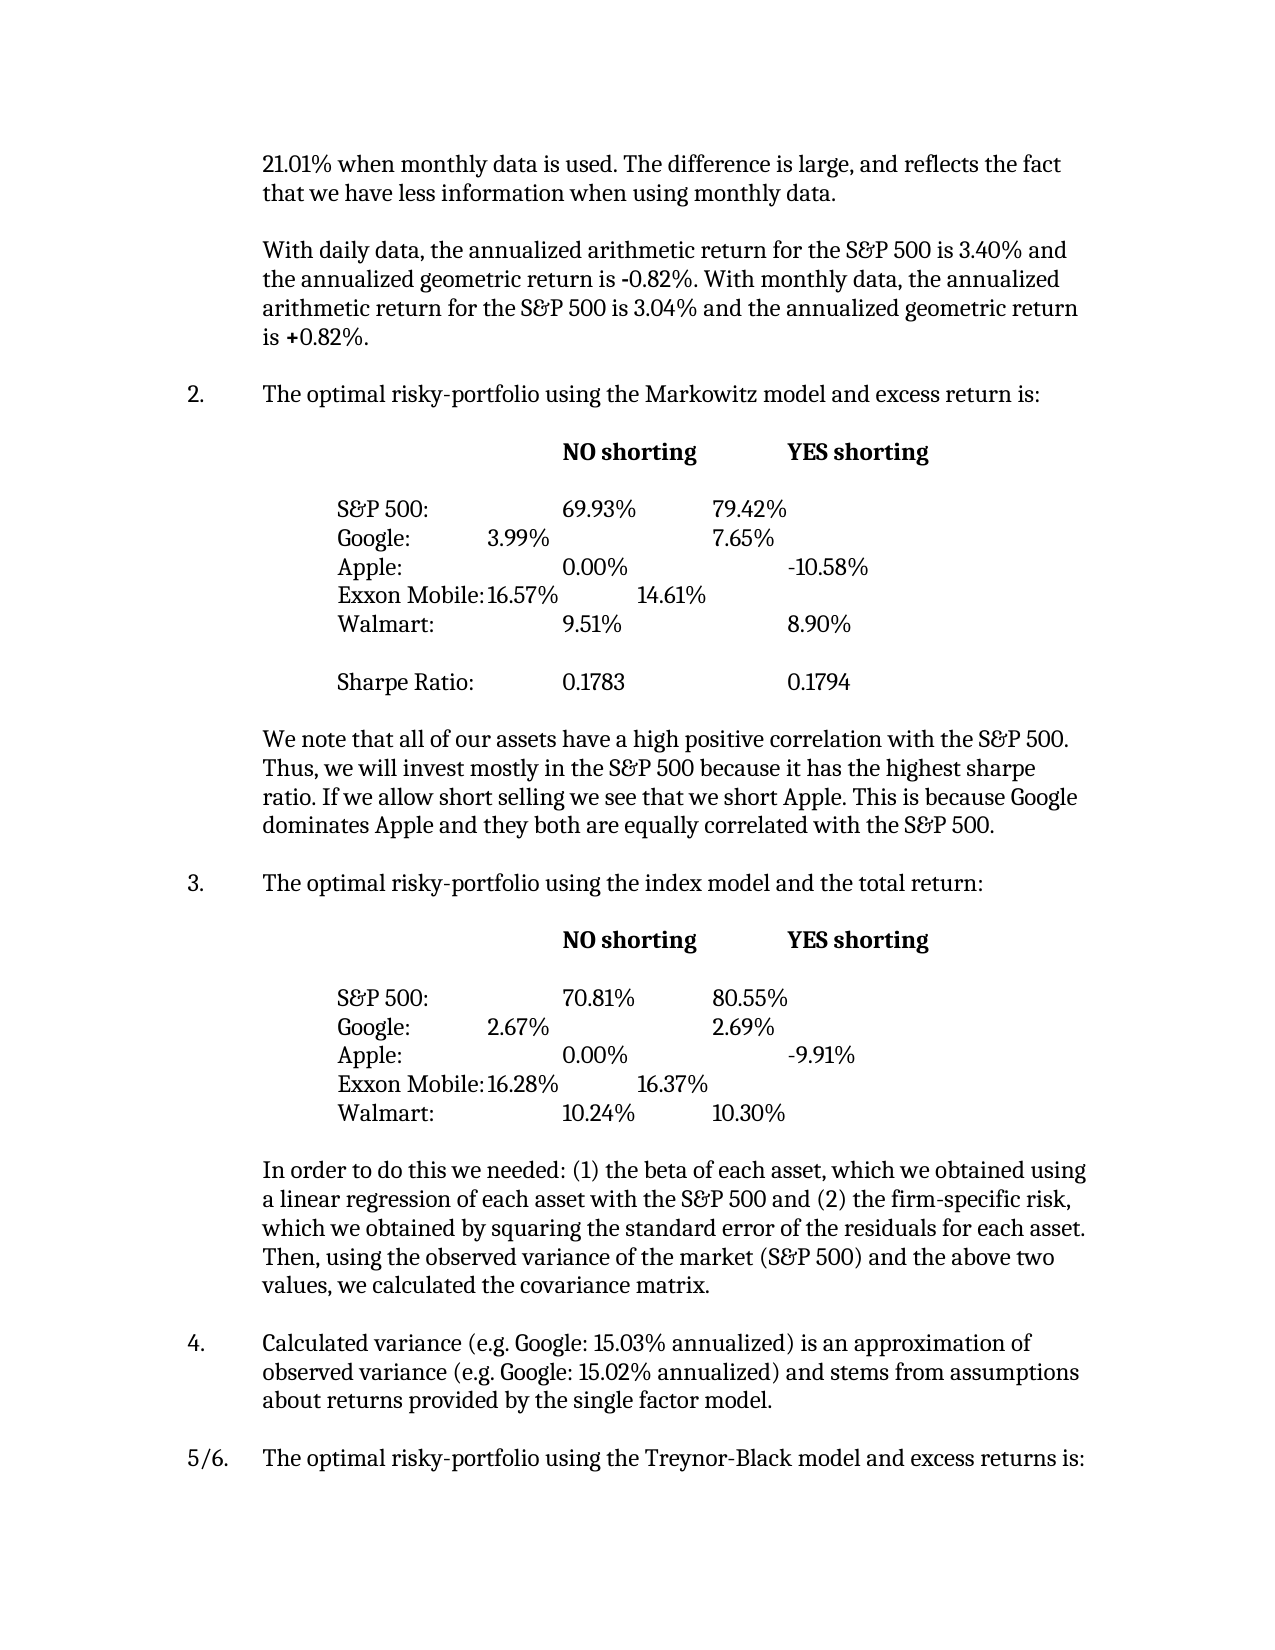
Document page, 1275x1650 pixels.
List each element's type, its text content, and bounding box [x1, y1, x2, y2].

text 4. Calculated variance (e.g. Google: 15.03% annualized) is an approximation of observed variance (e.g. Google: 15.02% annualized) and stems from assumptions about returns provided by the single factor model. [187, 1329, 1087, 1415]
text Google: 2.67% 2.69% [187, 1012, 1087, 1041]
text S&P 500: 70.81% 80.55% [187, 984, 1087, 1012]
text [187, 150, 1087, 207]
text Exxon Mobile: 16.28% 16.37% [187, 1070, 1087, 1099]
text We note that all of our assets have a high positive correlation with the S&P 500. Thus, we will invest mostly in the S&P 500 because it has the highest sharpe ratio. If we allow short selling we see that we short Apple. This is because Google dominates Apple and they both are equally correlated with the S&P 500. [262, 725, 1087, 840]
text S&P 500: 69.93% 79.42% [187, 495, 1087, 524]
text Walmart: 10.24% 10.30% [187, 1099, 1087, 1127]
text Exxon Mobile: 16.57% 14.61% [187, 581, 1087, 610]
text With daily data, the annualized arithmetic return for the S&P 500 is 3.40% and the annualized geometric return is -0.82%. With monthly data, the annualized arithmetic return for the S&P 500 is 3.04% and the annualized geometric return is +0.82%. [262, 236, 1087, 351]
text 2. The optimal risky-portfolio using the Markowitz model and excess return is: [187, 380, 1087, 409]
text NO shorting YES shorting [187, 437, 1087, 466]
text Walmart: 9.51% 8.90% [187, 610, 1087, 639]
text NO shorting YES shorting [187, 926, 1087, 955]
text In order to do this we needed: (1) the beta of each asset, which we obtained using a linear regression of each asset with the S&P 500 and (2) the firm-specific risk, which we obtained by squaring the standard error of the residuals for each asset. Then, using the observed variance of the market (S&P 500) and the above two values, we calculated the covariance matrix. [262, 1156, 1087, 1300]
text 3. The optimal risky-portfolio using the index model and the total return: [187, 869, 1087, 897]
text 5/6. The optimal risky-portfolio using the Treynor-Black model and excess returns is: [187, 1444, 1087, 1472]
text Apple: 0.00% -9.91% [187, 1041, 1087, 1070]
text Google: 3.99% 7.65% [187, 524, 1087, 552]
text Apple: 0.00% -10.58% [187, 552, 1087, 581]
text Sharpe Ratio: 0.1783 0.1794 [187, 667, 1087, 696]
